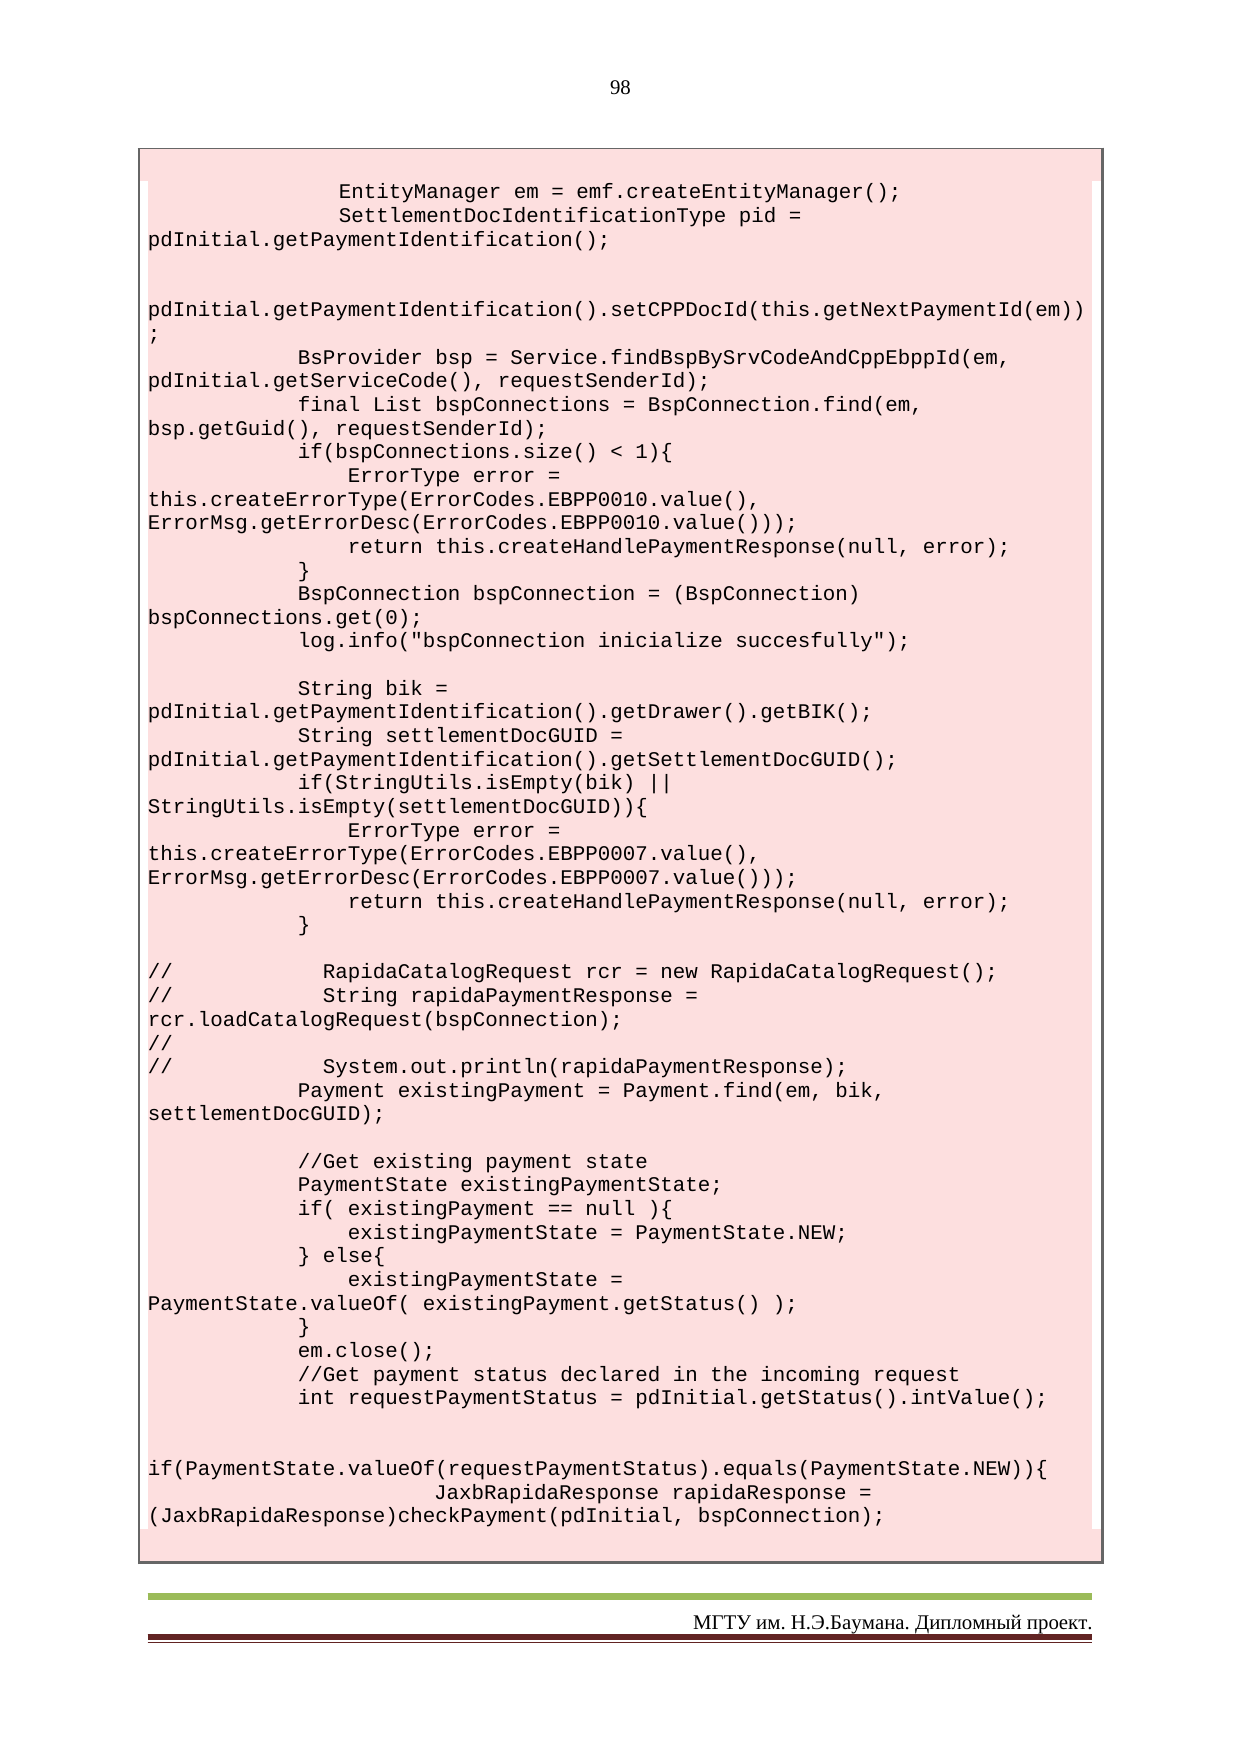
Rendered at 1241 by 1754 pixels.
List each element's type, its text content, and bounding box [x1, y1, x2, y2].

text JaxbRapidaResponse rapidaResponse = (JaxbRapidaResponse)checkPayment(pdInitial, bspConnection); [148, 1482, 1092, 1519]
text String bik = pdInitial.getPaymentIdentification().getDrawer().getBIK(); [148, 678, 1092, 725]
text // RapidaCatalogRequest rcr = new RapidaCatalogRequest(); [148, 962, 1092, 985]
text return this.createHandlePaymentResponse(null, error); [148, 536, 1092, 559]
text log.info("bspConnection inicialize succesfully"); [148, 631, 1092, 654]
text PaymentState existingPaymentState; [148, 1174, 1092, 1198]
text if( existingPayment == null ){ [148, 1198, 1092, 1222]
text // System.out.println(rapidaPaymentResponse); [148, 1056, 1092, 1080]
text BsProvider bsp = Service.findBspBySrvCodeAndCppEbppId(em, pdInitial.getServiceCode(), requestSenderId); [148, 347, 1092, 394]
text ErrorType error = this.createErrorType(ErrorCodes.EBPP0007.value(), ErrorMsg.getErrorDesc(ErrorCodes.EBPP0007.value())); [148, 820, 1092, 891]
text //Get payment status declared in the incoming request [148, 1363, 1092, 1387]
text } [148, 1316, 1092, 1340]
text if(bspConnections.size() < 1){ [148, 441, 1092, 465]
text ErrorType error = this.createErrorType(ErrorCodes.EBPP0010.value(), ErrorMsg.getErrorDesc(ErrorCodes.EBPP0010.value())); [148, 465, 1092, 536]
text int requestPaymentStatus = pdInitial.getStatus().intValue(); [148, 1387, 1092, 1411]
text } [148, 559, 1092, 583]
text //Get existing payment state [148, 1151, 1092, 1174]
text String settlementDocGUID = pdInitial.getPaymentIdentification().getSettlementDocGUID(); [148, 725, 1092, 772]
text EntityManager em = emf.createEntityManager(); [148, 181, 1092, 205]
text // String rapidaPaymentResponse = rcr.loadCatalogRequest(bspConnection); [148, 985, 1092, 1032]
text // [148, 1032, 1092, 1056]
text if(PaymentState.valueOf(requestPaymentStatus).equals(PaymentState.NEW)){ [148, 1434, 1092, 1482]
text existingPaymentState = PaymentState.valueOf( existingPayment.getStatus() ); [148, 1269, 1092, 1316]
text SettlementDocIdentificationType pid = pdInitial.getPaymentIdentification(); [148, 205, 1092, 252]
text return this.createHandlePaymentResponse(null, error); [148, 891, 1092, 914]
text } [148, 914, 1092, 938]
text if(StringUtils.isEmpty(bik) || StringUtils.isEmpty(settlementDocGUID)){ [148, 772, 1092, 820]
text Payment existingPayment = Payment.find(em, bik, settlementDocGUID); [148, 1080, 1092, 1127]
text em.close(); [148, 1340, 1092, 1363]
text pdInitial.getPaymentIdentification().setCPPDocId(this.getNextPaymentId(em)); [148, 252, 1092, 347]
text final List bspConnections = BspConnection.find(em, bsp.getGuid(), requestSenderId); [148, 394, 1092, 441]
text BspConnection bspConnection = (BspConnection) bspConnections.get(0); [148, 583, 1092, 631]
text } else{ [148, 1245, 1092, 1269]
text existingPaymentState = PaymentState.NEW; [148, 1222, 1092, 1245]
